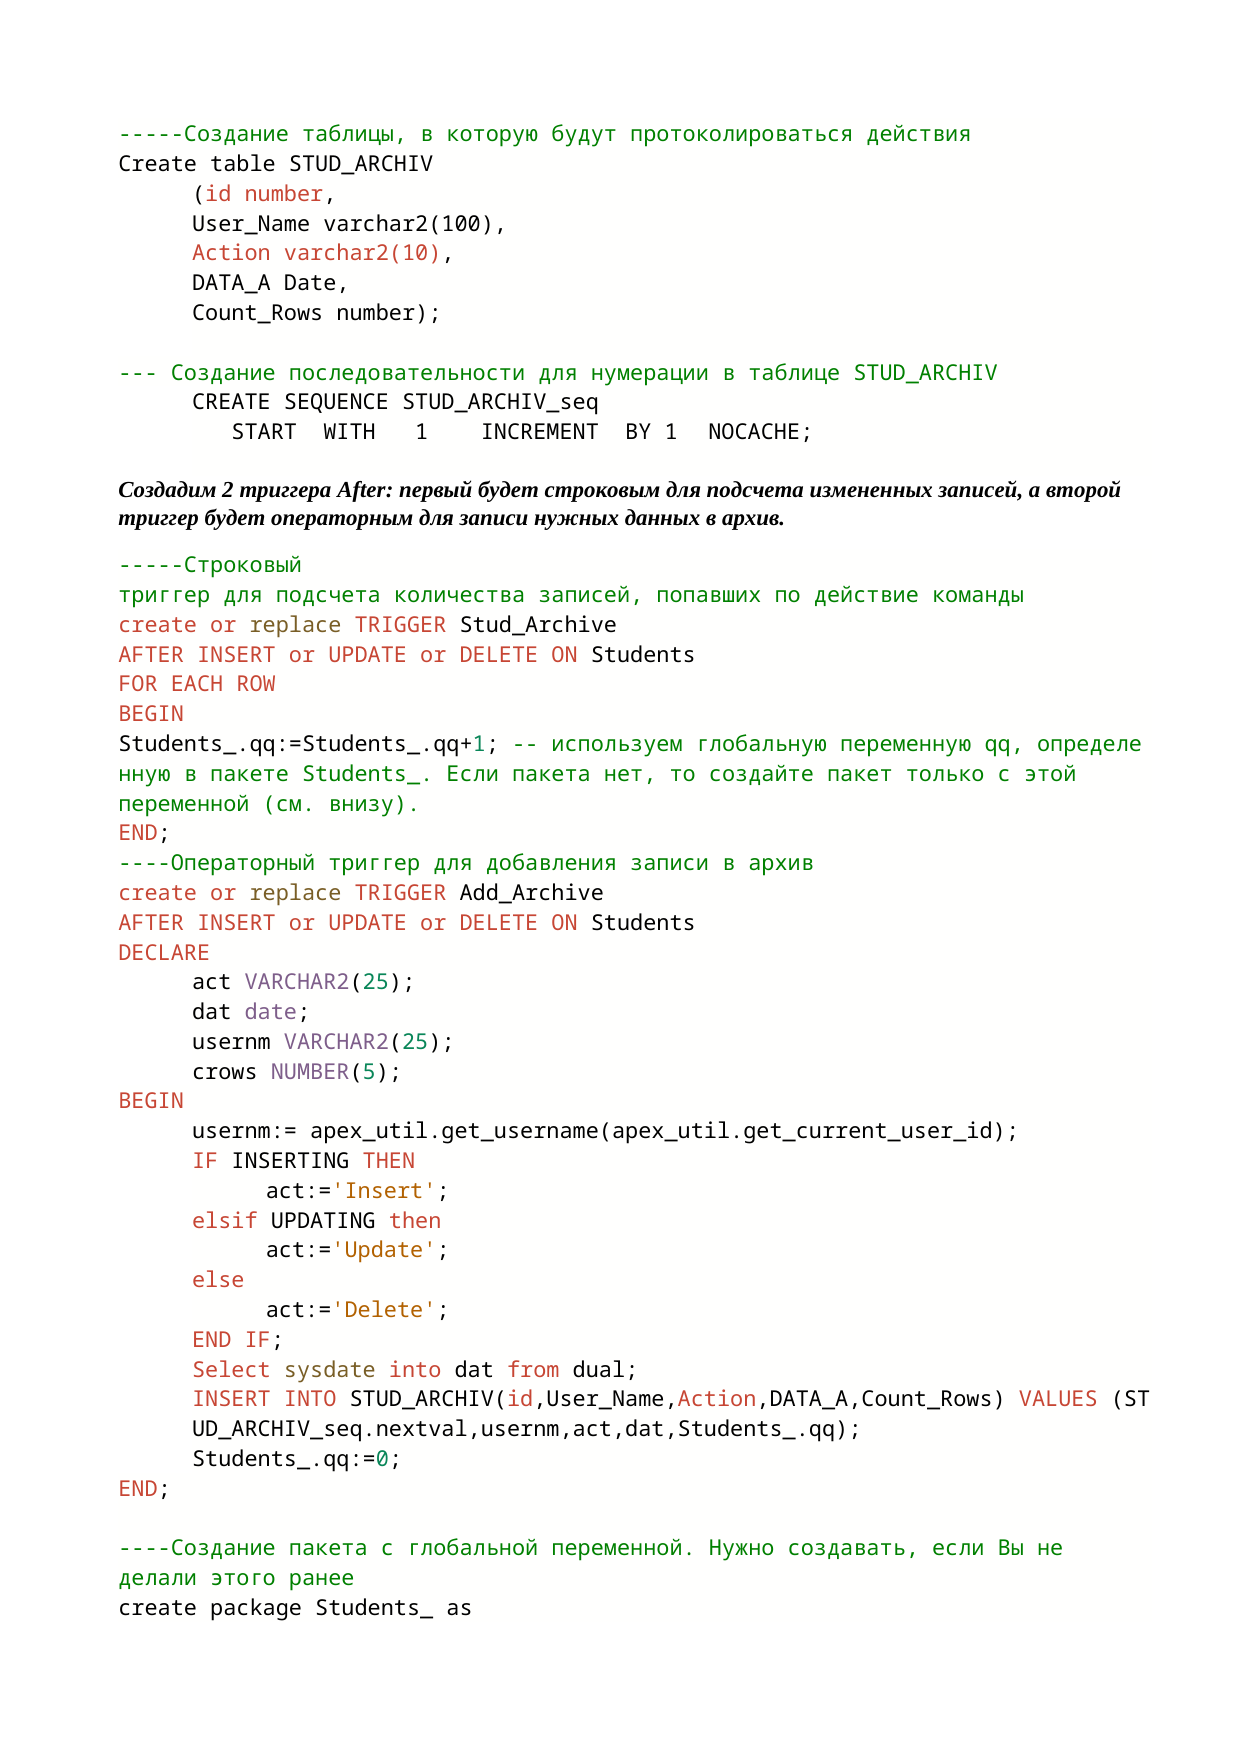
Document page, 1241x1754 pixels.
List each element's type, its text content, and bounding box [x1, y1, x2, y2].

text END; [118, 1473, 1152, 1502]
text create or replace TRIGGER Add_Archive [118, 877, 1152, 907]
text crows NUMBER(5); [192, 1056, 1152, 1085]
text Create table STUD_ARCHIV [118, 148, 1152, 178]
text -----Строковый триггер для подсчета количества записей, попавших по действие команды [118, 549, 1152, 609]
text DATA_A Date, [192, 267, 1152, 297]
text act:='Update'; [192, 1234, 1152, 1264]
text IF INSERTING THEN [192, 1145, 1152, 1175]
text FOR EACH ROW [118, 668, 1152, 698]
text Select sysdate into dat from dual; [192, 1353, 1152, 1383]
text Count_Rows number); [192, 297, 1152, 327]
text AFTER INSERT or UPDATE or DELETE ON Students [118, 638, 1152, 668]
text AFTER INSERT or UPDATE or DELETE ON Students [118, 907, 1152, 936]
text START WITH 1 INCREMENT BY 1 NOCACHE; [192, 416, 1152, 446]
text else [192, 1264, 1152, 1294]
text Students_.qq:=Students_.qq+1; -- используем глобальную переменную qq, определенную в пакете Students_. Если пакета нет, то создайте пакет только с этой переменной (см. внизу). [118, 728, 1152, 817]
text END IF; [192, 1324, 1152, 1353]
text elsif UPDATING then [192, 1204, 1152, 1234]
text dat date; [192, 996, 1152, 1026]
text Action varchar2(10), [192, 237, 1152, 267]
text Students_.qq:=0; [192, 1443, 1152, 1473]
text ----Операторный триггер для добавления записи в архив [118, 847, 1152, 877]
text usernm VARCHAR2(25); [192, 1026, 1152, 1056]
text User_Name varchar2(100), [192, 207, 1152, 237]
text create package Students_ as [118, 1592, 1152, 1622]
text CREATE SEQUENCE STUD_ARCHIV_seq [192, 386, 1152, 416]
text Создадим 2 триггера After: первый будет строковым для подсчета измененных записей, а второй триггер будет операторным для записи нужных данных в архив. [118, 476, 1152, 530]
text -----Создание таблицы, в которую будут протоколироваться действия [118, 118, 1152, 148]
text create or replace TRIGGER Stud_Archive [118, 609, 1152, 638]
text act:='Delete'; [192, 1294, 1152, 1324]
text (id number, [192, 178, 1152, 207]
text INSERT INTO STUD_ARCHIV(id,User_Name,Action,DATA_A,Count_Rows) VALUES (STUD_ARCHIV_seq.nextval,usernm,act,dat,Students_.qq); [192, 1383, 1152, 1443]
text ----Создание пакета с глобальной переменной. Нужно создавать, если Вы не делали этого ранее [118, 1532, 1152, 1592]
text BEGIN [118, 698, 1152, 728]
text act:='Insert'; [192, 1175, 1152, 1204]
text DECLARE [118, 936, 1152, 966]
text BEGIN [118, 1085, 1152, 1115]
text usernm:= apex_util.get_username(apex_util.get_current_user_id); [192, 1115, 1152, 1145]
text END; [118, 817, 1152, 847]
text --- Создание последовательности для нумерации в таблице STUD_ARCHIV [118, 356, 1152, 386]
text act VARCHAR2(25); [192, 966, 1152, 996]
